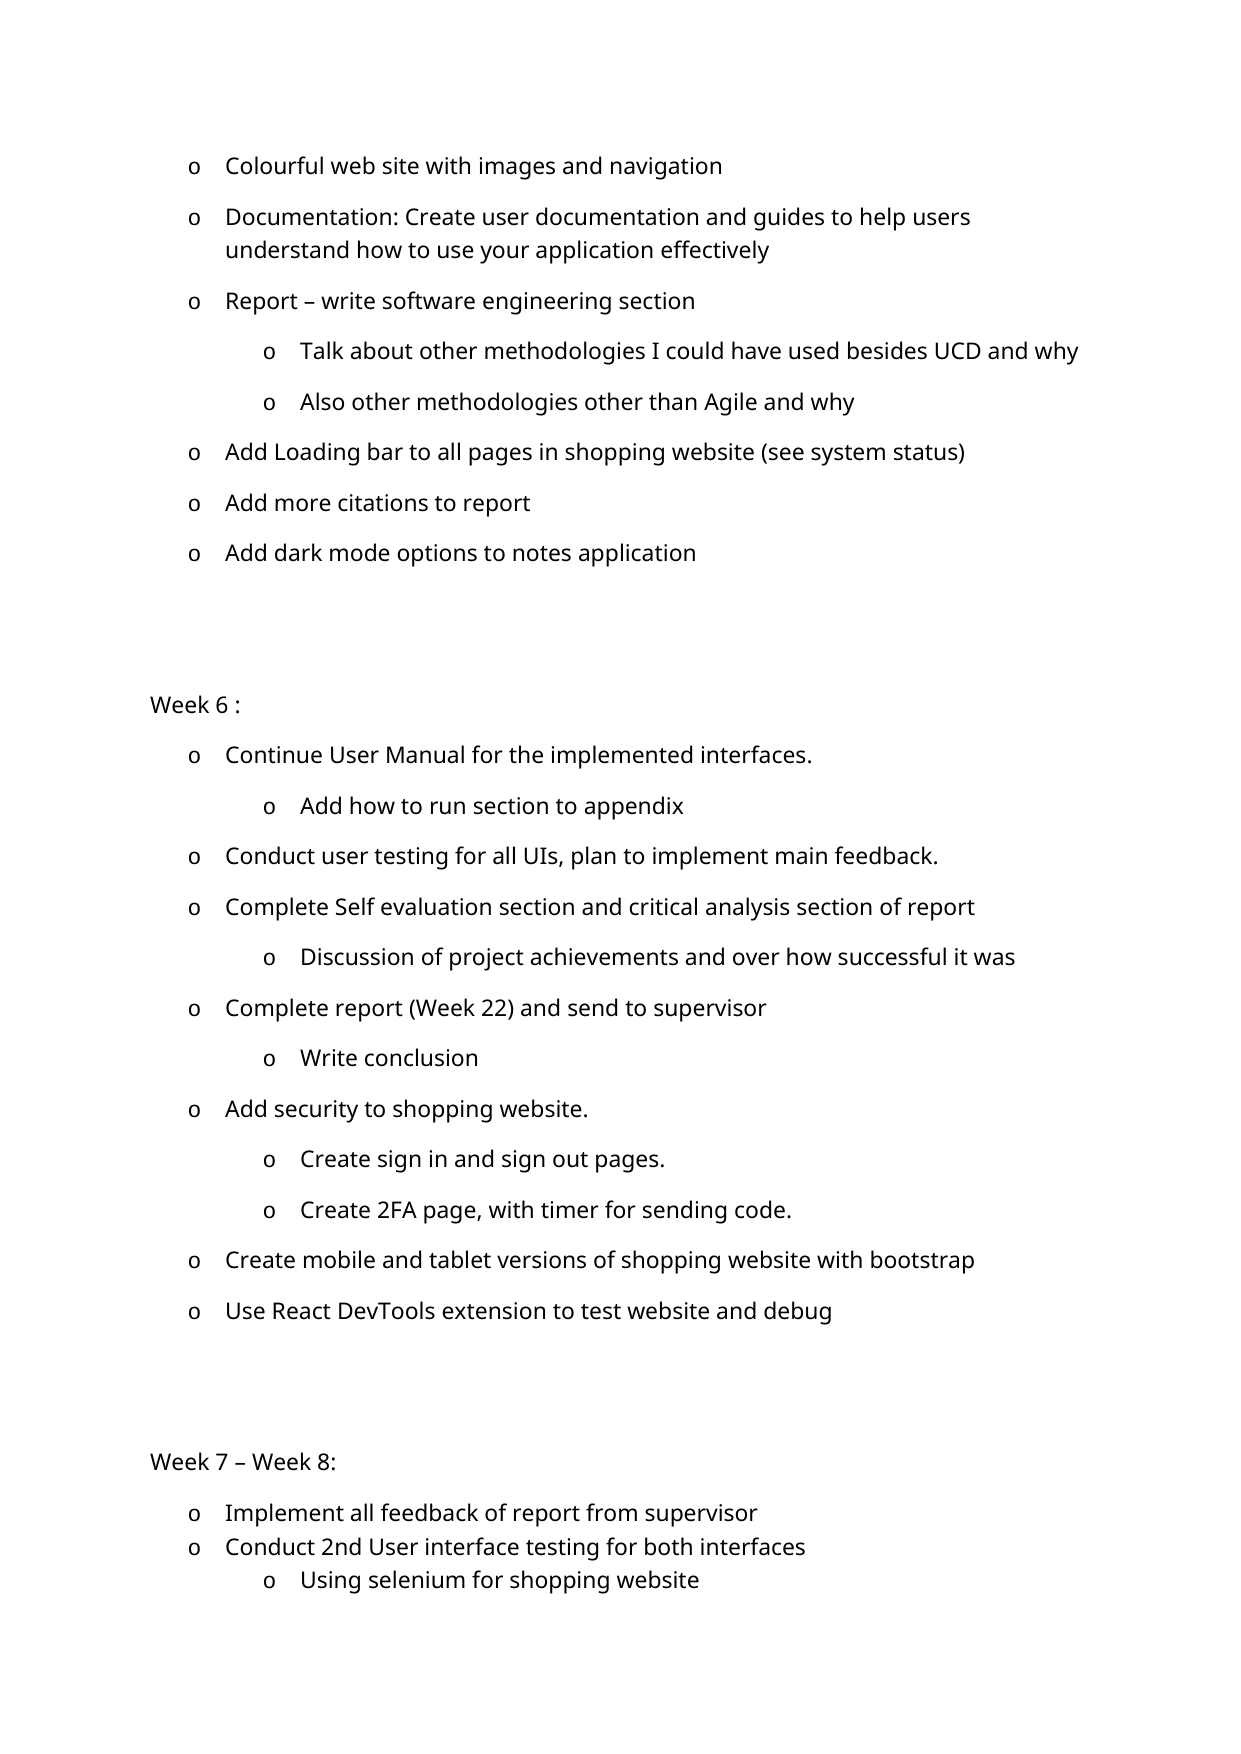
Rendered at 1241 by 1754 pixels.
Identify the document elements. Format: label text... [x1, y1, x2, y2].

list Implement all feedback of report from supervisor [187, 1497, 1090, 1528]
list Create sign in and sign out pages. [262, 1143, 1090, 1175]
list Continue User Manual for the implemented interfaces. [187, 739, 1090, 771]
list Create mobile and tablet versions of shopping website with bootstrap [187, 1244, 1090, 1276]
list Colourful web site with images and navigation [187, 150, 1090, 181]
list Create 2FA page, with timer for sending code. [262, 1194, 1090, 1225]
list Report – write software engineering section [187, 285, 1090, 316]
list Complete report (Week 22) and send to supervisor [187, 992, 1090, 1023]
text Week 6 : [150, 689, 1090, 720]
list Also other methodologies other than Agile and why [262, 386, 1090, 417]
list Write conclusion [262, 1042, 1090, 1074]
list Use React DevTools extension to test website and debug [187, 1295, 1090, 1326]
list Discussion of project achievements and over how successful it was [262, 941, 1090, 973]
list Talk about other methodologies I could have used besides UCD and why [262, 335, 1090, 367]
list Using selenium for shopping website [262, 1564, 1090, 1596]
list Add more citations to report [187, 487, 1090, 518]
list Add security to shopping website. [187, 1093, 1090, 1124]
list Add dark mode options to notes application [187, 537, 1090, 569]
list Conduct user testing for all UIs, plan to implement main feedback. [187, 840, 1090, 872]
list Add how to run section to appendix [262, 790, 1090, 821]
list Conduct 2nd User interface testing for both interfaces [187, 1531, 1090, 1562]
list Documentation: Create user documentation and guides to help users understand how to use your application effectively [187, 201, 1090, 266]
text Week 7 – Week 8: [150, 1446, 1090, 1477]
list Add Loading bar to all pages in shopping website (see system status) [187, 436, 1090, 468]
list Complete Self evaluation section and critical analysis section of report [187, 891, 1090, 922]
